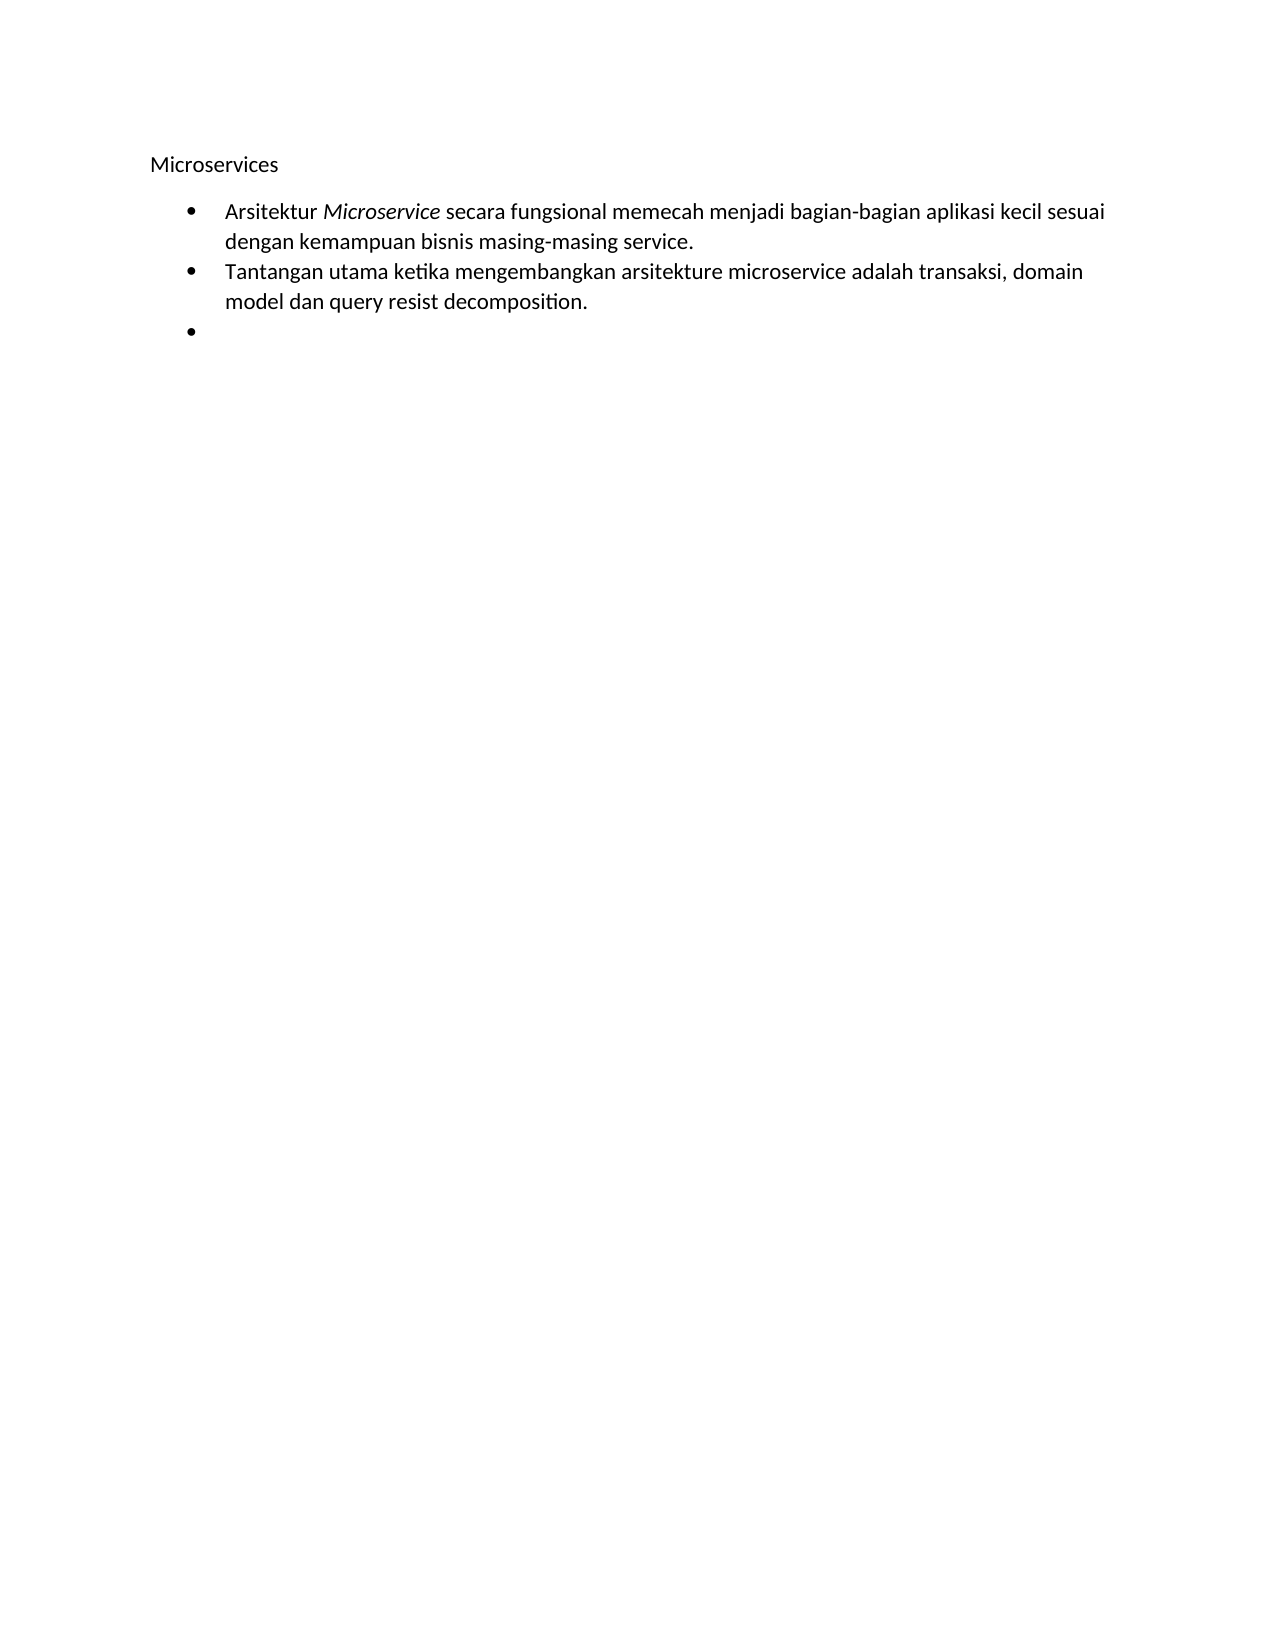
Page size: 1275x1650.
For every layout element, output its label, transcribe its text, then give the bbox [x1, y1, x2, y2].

text Microservices [150, 150, 1125, 178]
list Arsitektur Microservice secara fungsional memecah menjadi bagian-bagian aplikasi kecil sesuai dengan kemampuan bisnis masing-masing service. [187, 197, 1125, 255]
list Tantangan utama ketika mengembangkan arsitekture microservice adalah transaksi, domain model dan query resist decomposition. [187, 257, 1125, 316]
